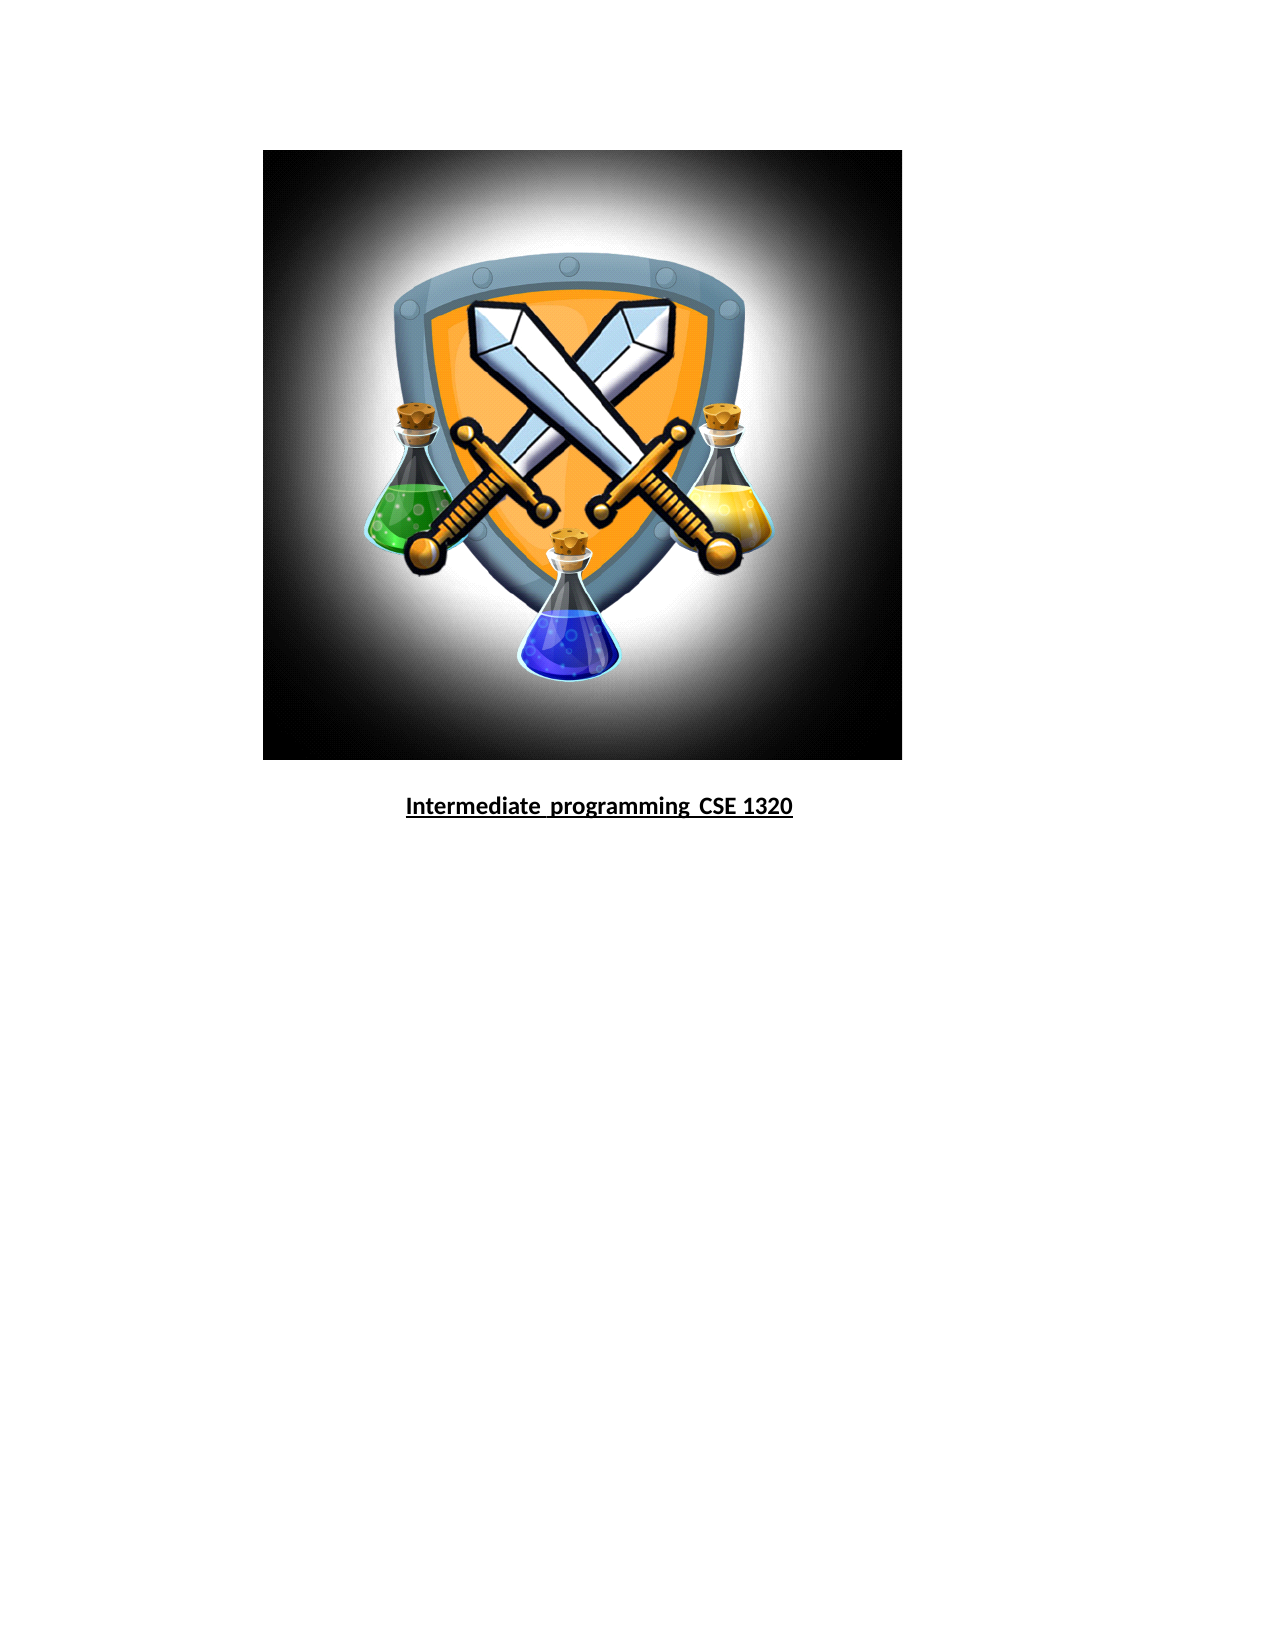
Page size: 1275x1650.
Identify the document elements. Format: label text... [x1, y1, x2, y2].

picture [263, 150, 903, 760]
text Intermediate programming CSE 1320 [268, 790, 931, 820]
